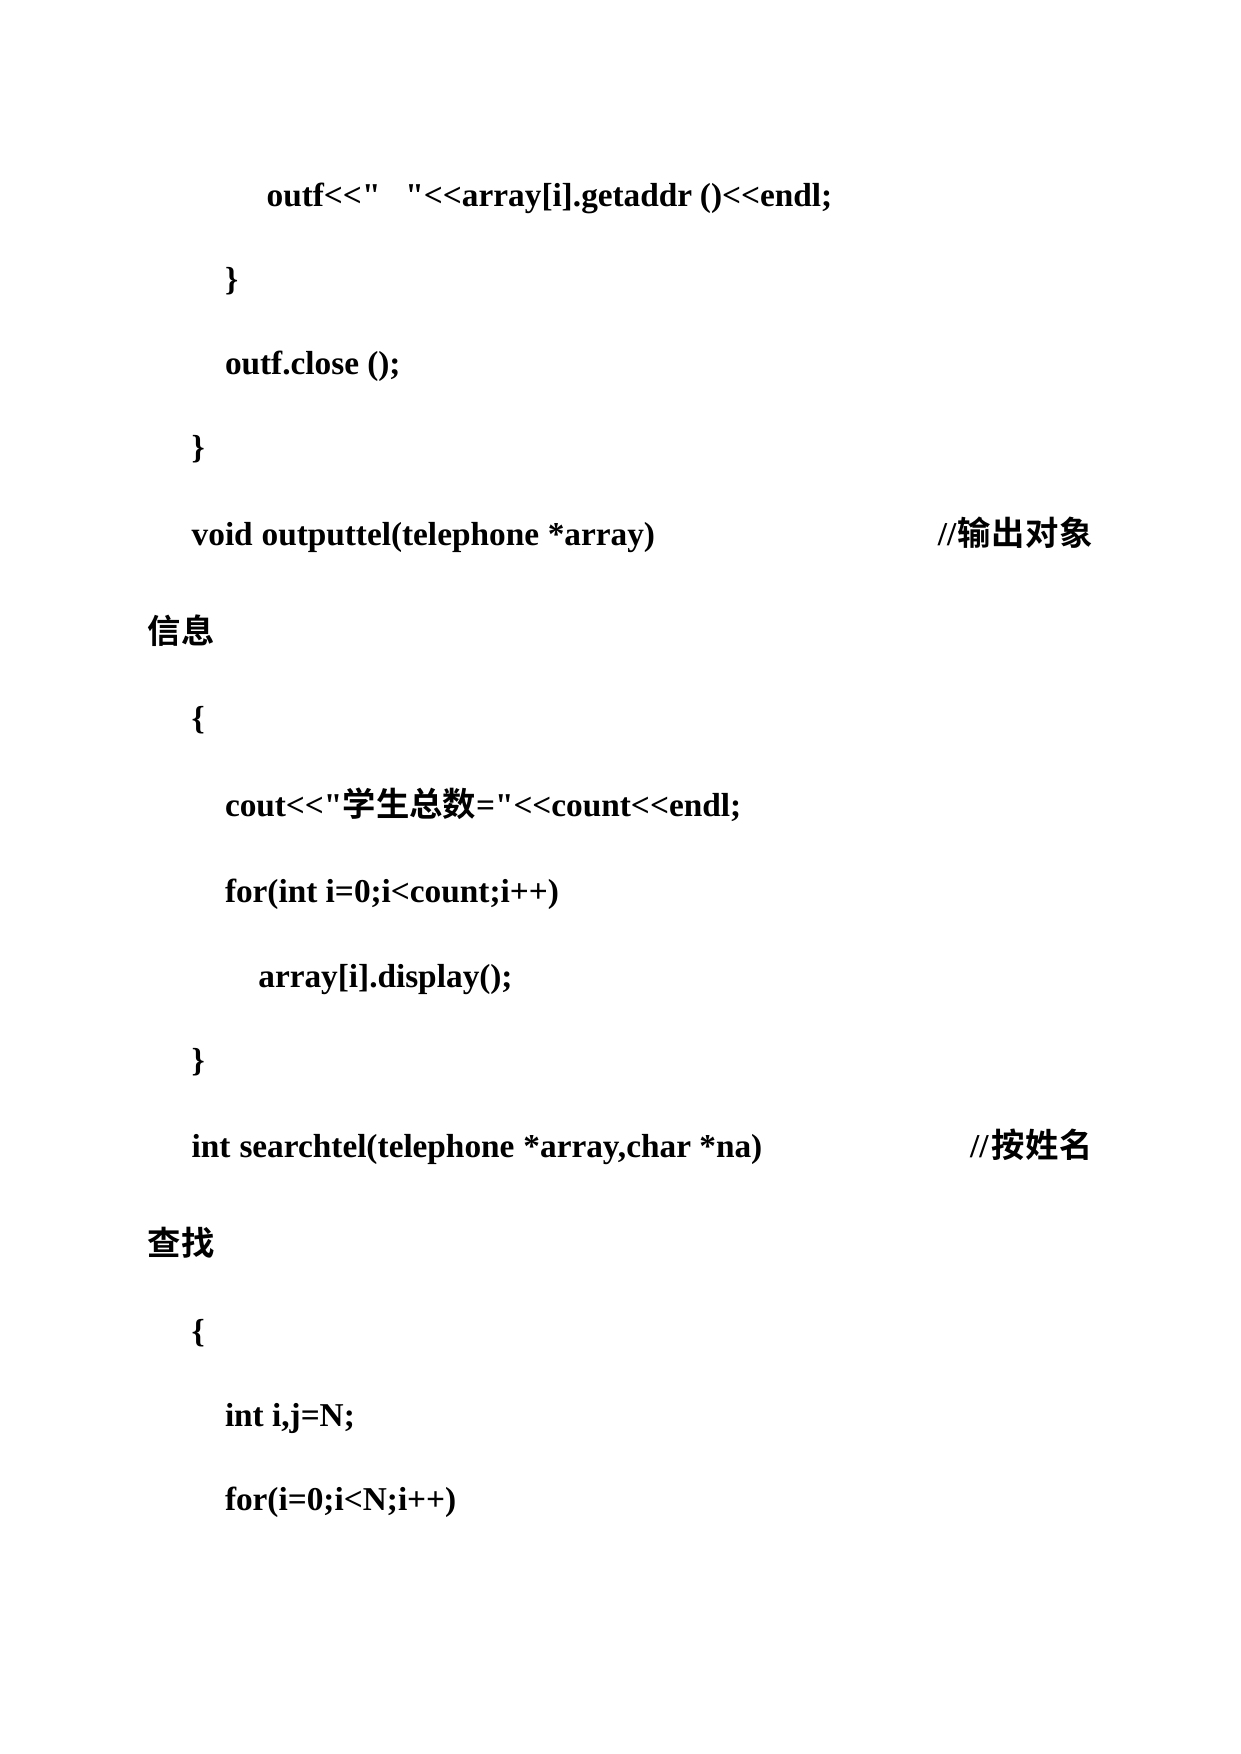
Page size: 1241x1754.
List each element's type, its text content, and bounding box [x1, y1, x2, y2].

text { [148, 685, 1092, 750]
text int searchtel(telephone *array,char *na) //按姓名查找 [148, 1111, 1092, 1273]
text int i,j=N; [148, 1382, 1092, 1447]
text outf.close (); [148, 330, 1092, 395]
text outf<<" "<<array[i].getaddr ()<<endl; [148, 162, 1092, 227]
text void outputtel(telephone *array) //输出对象信息 [148, 499, 1092, 661]
text for(i=0;i<N;i++) [148, 1466, 1092, 1531]
text } [148, 1027, 1092, 1092]
text for(int i=0;i<count;i++) [148, 858, 1092, 923]
text cout<<"学生总数="<<count<<endl; [148, 769, 1092, 834]
text } [148, 246, 1092, 311]
text } [148, 414, 1092, 479]
text array[i].display(); [148, 943, 1092, 1008]
text { [148, 1297, 1092, 1362]
